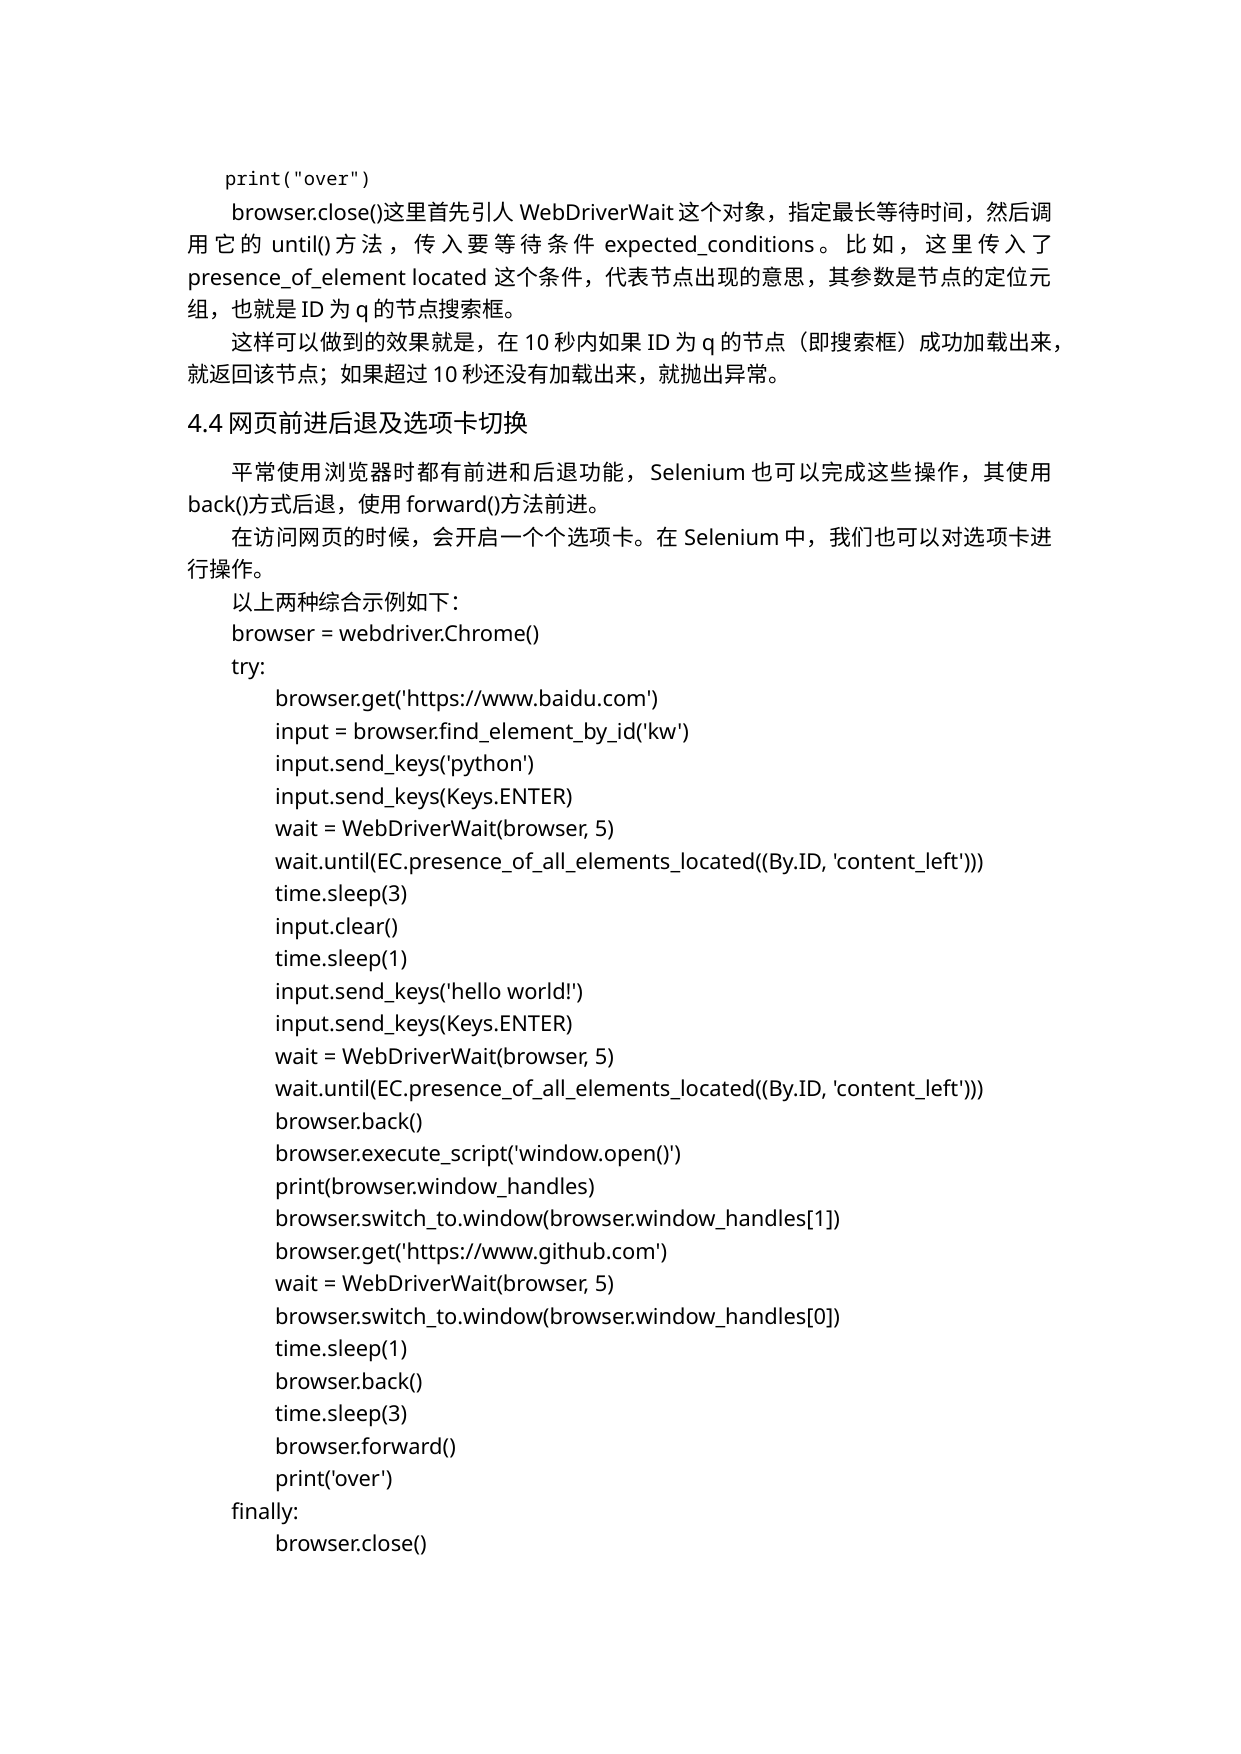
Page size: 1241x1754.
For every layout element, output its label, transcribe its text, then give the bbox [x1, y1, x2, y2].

text browser.close() [187, 1527, 1053, 1559]
text input.send_keys('python') [187, 747, 1053, 779]
text 平常使用浏览器时都有前进和后退功能，Selenium也可以完成这些操作，其使用back()方式后退，使用forward()方法前进。 [187, 454, 1053, 519]
text input.send_keys(Keys.ENTER) [187, 1007, 1053, 1039]
text input.clear() [187, 909, 1053, 942]
text wait.until(EC.presence_of_all_elements_located((By.ID, 'content_left'))) [187, 1072, 1053, 1104]
text time.sleep(3) [187, 1397, 1053, 1429]
text print(browser.window_handles) [187, 1169, 1053, 1202]
text print("over") [187, 162, 1053, 194]
text browser.switch_to.window(browser.window_handles[1]) [187, 1202, 1053, 1234]
text wait = WebDriverWait(browser, 5) [187, 1267, 1053, 1299]
text wait = WebDriverWait(browser, 5) [187, 812, 1053, 844]
text browser.back() [187, 1104, 1053, 1137]
text try: [187, 649, 1053, 682]
text browser.execute_script('window.open()') [187, 1137, 1053, 1169]
text input = browser.find_element_by_id('kw') [187, 714, 1053, 747]
text input.send_keys('hello world!') [187, 974, 1053, 1007]
text print('over') [187, 1462, 1053, 1494]
text browser.back() [187, 1364, 1053, 1397]
text browser.get('https://www.baidu.com') [187, 682, 1053, 714]
text browser = webdriver.Chrome() [187, 617, 1053, 649]
text time.sleep(1) [187, 1332, 1053, 1364]
text wait.until(EC.presence_of_all_elements_located((By.ID, 'content_left'))) [187, 844, 1053, 877]
text input.send_keys(Keys.ENTER) [187, 779, 1053, 812]
subtitle 4.4网页前进后退及选项卡切换 [187, 389, 1053, 454]
text wait = WebDriverWait(browser, 5) [187, 1039, 1053, 1072]
text 这样可以做到的效果就是，在10秒内如果ID为q的节点（即搜索框）成功加载出来，就返回该节点；如果超过10秒还没有加载出来，就抛出异常。 [187, 324, 1053, 389]
text browser.forward() [187, 1429, 1053, 1462]
text 在访问网页的时候，会开启一个个选项卡。在Selenium中，我们也可以对选项卡进行操作。 [187, 519, 1053, 584]
text browser.switch_to.window(browser.window_handles[0]) [187, 1299, 1053, 1332]
text 以上两种综合示例如下： [187, 584, 1053, 617]
text browser.get('https://www.github.com') [187, 1234, 1053, 1267]
text time.sleep(3) [187, 877, 1053, 909]
text finally: [187, 1494, 1053, 1527]
text time.sleep(1) [187, 942, 1053, 974]
text browser.close()这里首先引人WebDriverWait这个对象，指定最长等待时间，然后调用它的until()方法，传入要等待条件expected_conditions。比如，这里传入了presence_of_element located 这个条件，代表节点出现的意思，其参数是节点的定位元组，也就是ID为q的节点搜索框。 [187, 194, 1053, 324]
